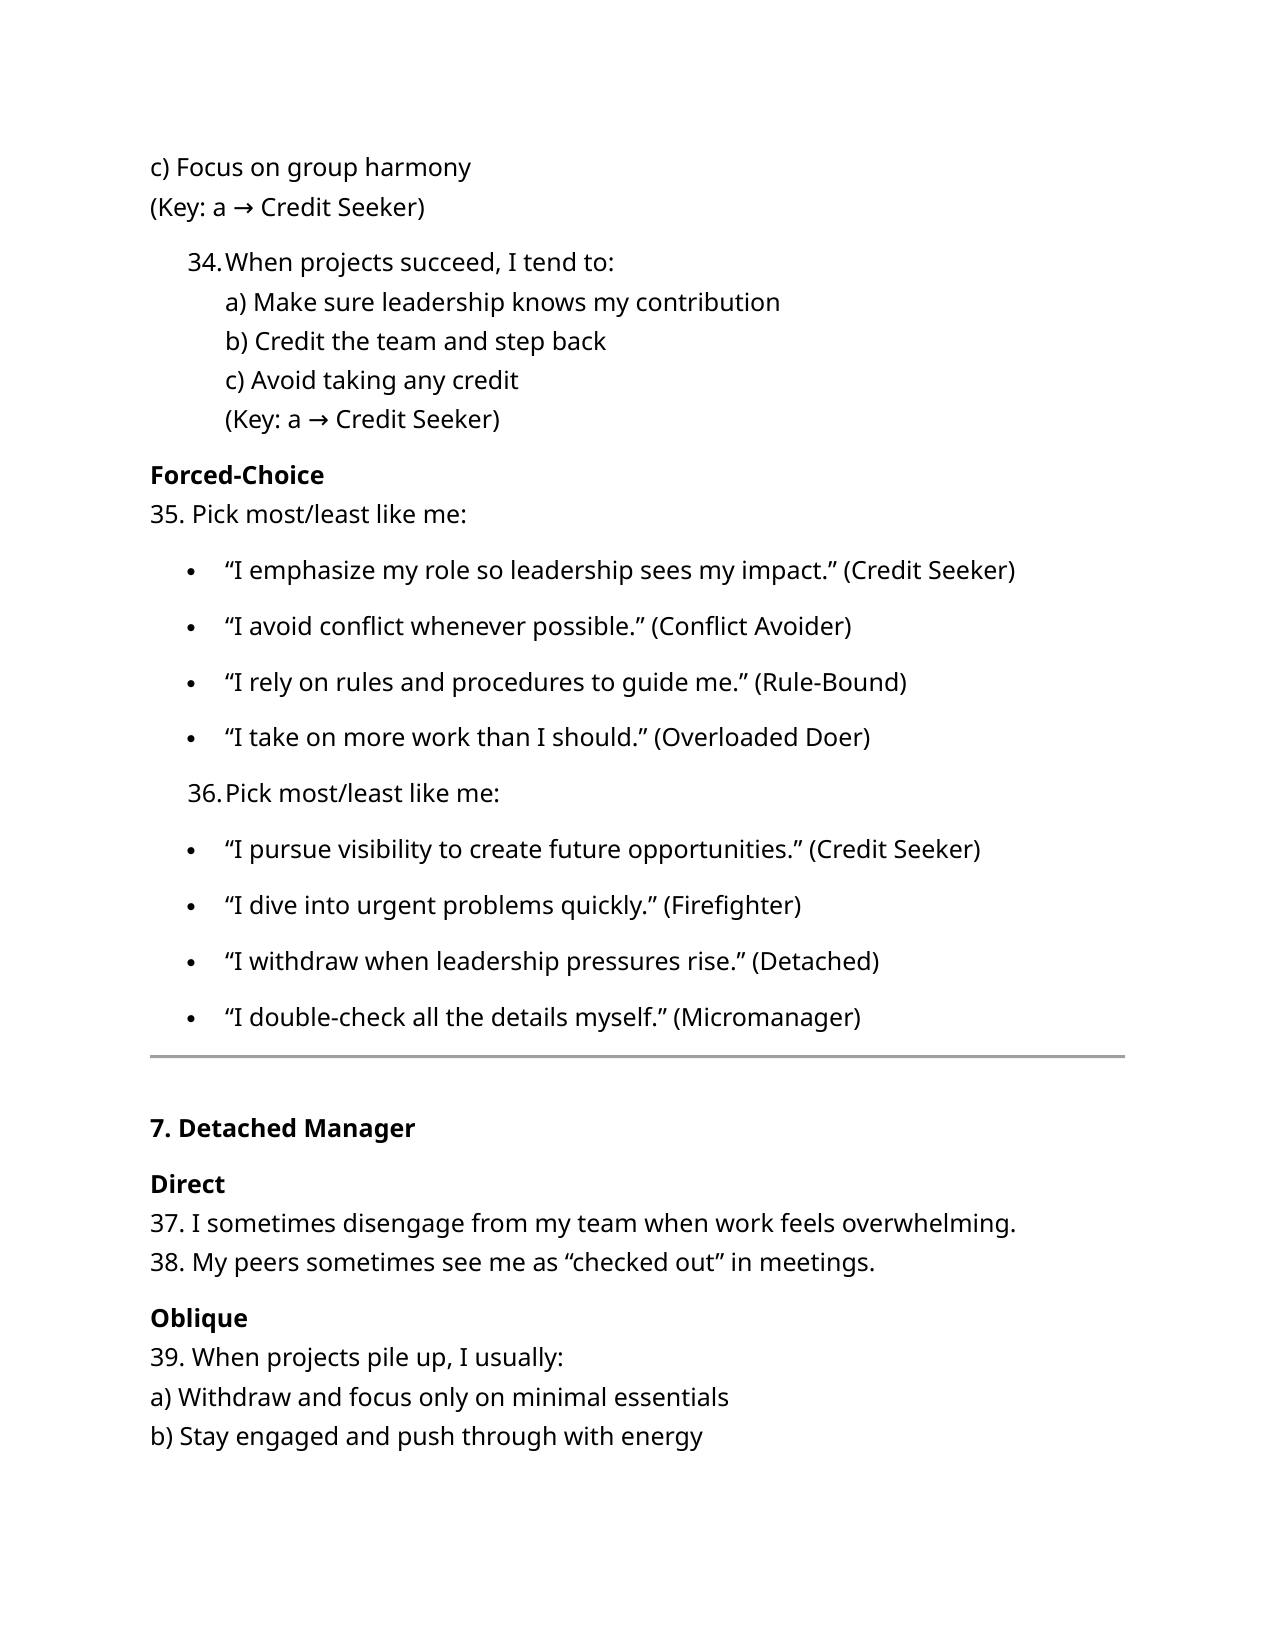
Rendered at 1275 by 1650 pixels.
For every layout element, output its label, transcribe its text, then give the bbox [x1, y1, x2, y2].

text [150, 150, 1125, 223]
list Pick most/least like me: [187, 776, 1125, 810]
text Direct 37. I sometimes disengage from my team when work feels overwhelming. 38. My peers sometimes see me as “checked out” in meetings. [150, 1167, 1125, 1279]
text 7. Detached Manager [150, 1111, 1125, 1145]
list “I withdraw when leadership pressures rise.” (Detached) [187, 943, 1125, 977]
list “I pursue visibility to create future opportunities.” (Credit Seeker) [187, 832, 1125, 866]
list “I dive into urgent problems quickly.” (Firefighter) [187, 887, 1125, 922]
list “I avoid conflict whenever possible.” (Conflict Avoider) [187, 608, 1125, 642]
list “I rely on rules and procedures to guide me.” (Rule-Bound) [187, 664, 1125, 698]
list “I take on more work than I should.” (Overloaded Doer) [187, 720, 1125, 754]
list “I emphasize my role so leadership sees my impact.” (Credit Seeker) [187, 552, 1125, 587]
list “I double-check all the details myself.” (Micromanager) [187, 999, 1125, 1033]
text Forced-Choice 35. Pick most/least like me: [150, 457, 1125, 531]
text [150, 1301, 1125, 1452]
list When projects succeed, I tend to: a) Make sure leadership knows my contribution b) Credit the team and step back c) Avoid taking any credit (Key: a → Credit Seeker) [187, 245, 1125, 436]
